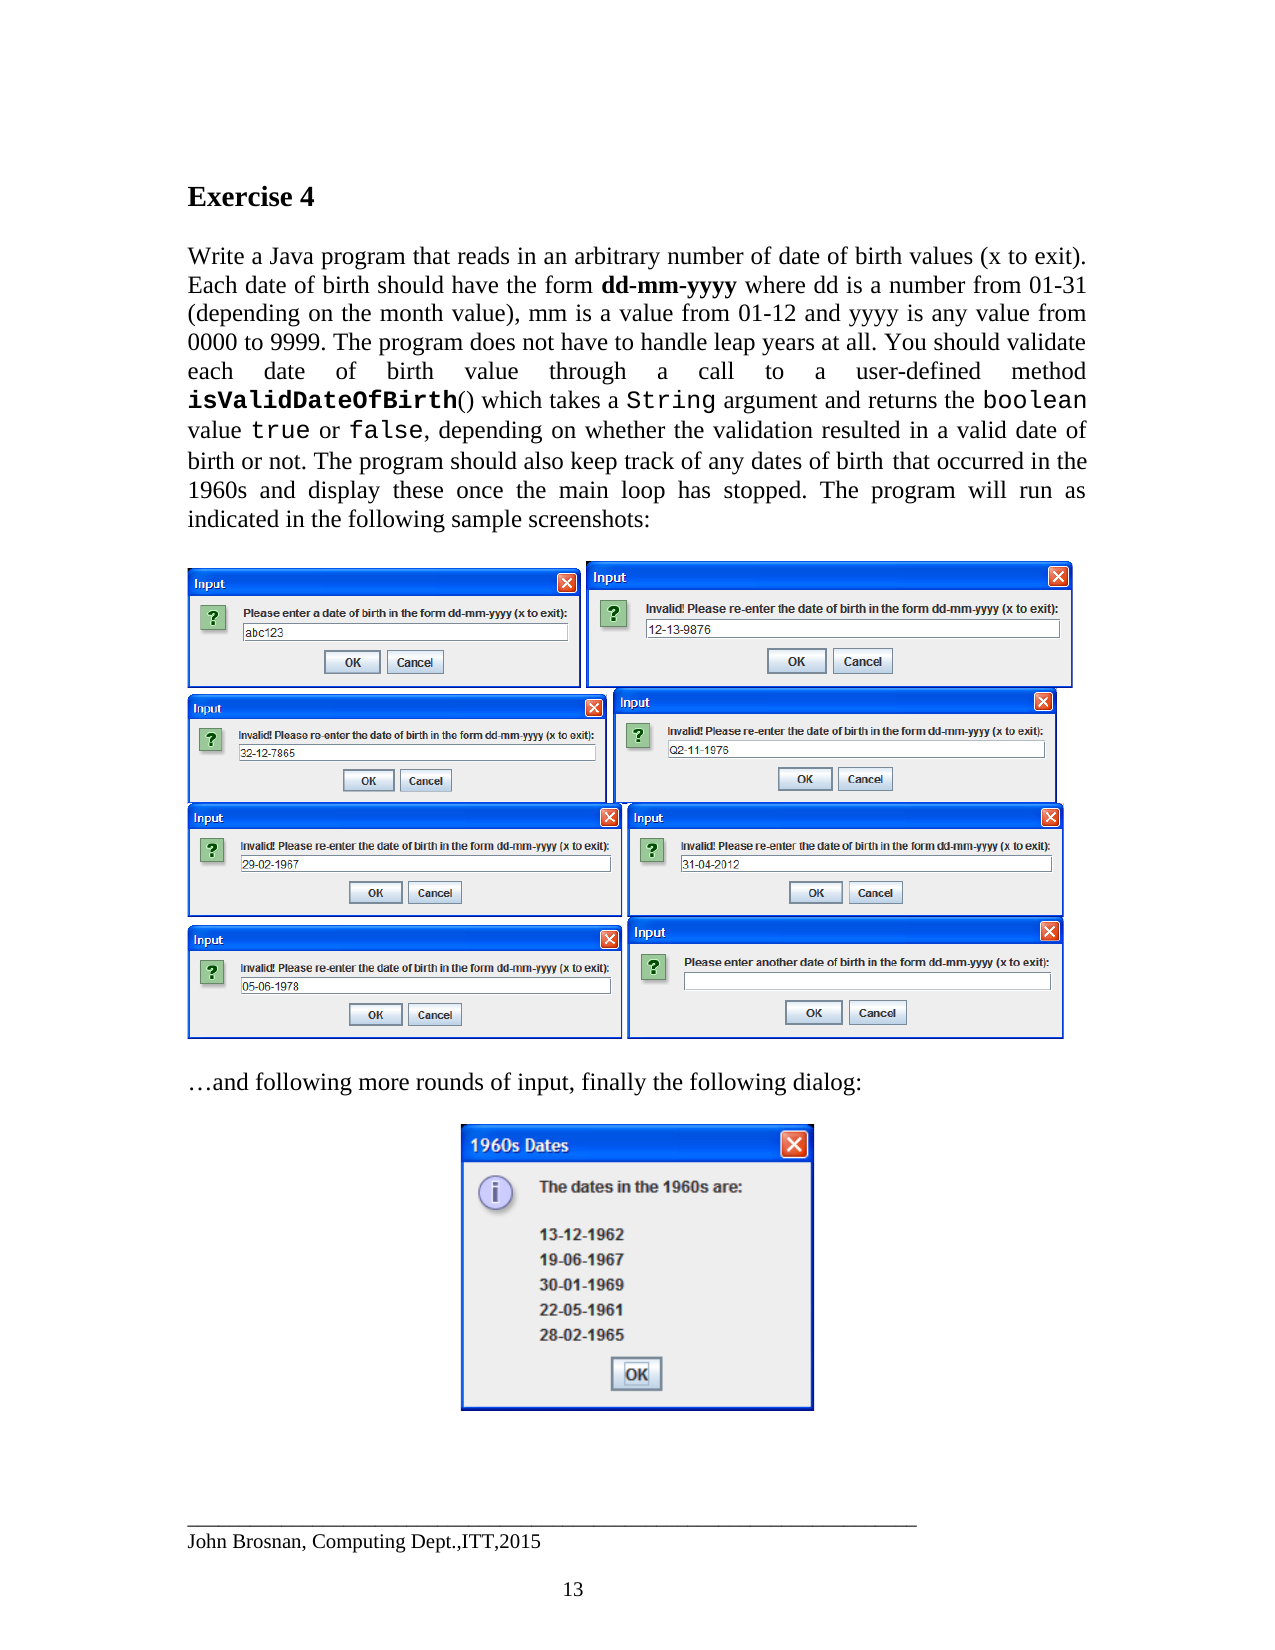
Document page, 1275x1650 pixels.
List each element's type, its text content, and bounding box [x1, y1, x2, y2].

picture [187, 561, 1073, 1039]
picture [460, 1124, 815, 1411]
text Exercise 4 [187, 179, 1087, 212]
text Write a Java program that reads in an arbitrary number of date of birth values (x to exit). Each date of birth should have the form dd-mm-yyyy where dd is a number from 01-31 (depending on the month value), mm is a value from 01-12 and yyyy is any value from 0000 to 9999. The program does not have to handle leap years at all. You should validate each date of birth value through a call to a user-defined method isValidDateOfBirth() which takes a String argument and returns the boolean value true or false, depending on whether the validation resulted in a valid date of birth or not. The program should also keep track of any dates of birth that occurred in the 1960s and display these once the main loop has stopped. The program will run as indicated in the following sample screenshots: [187, 241, 1087, 533]
picture [187, 925, 623, 1039]
text …and following more rounds of input, finally the following dialog: [187, 1067, 1087, 1096]
picture [187, 568, 581, 688]
